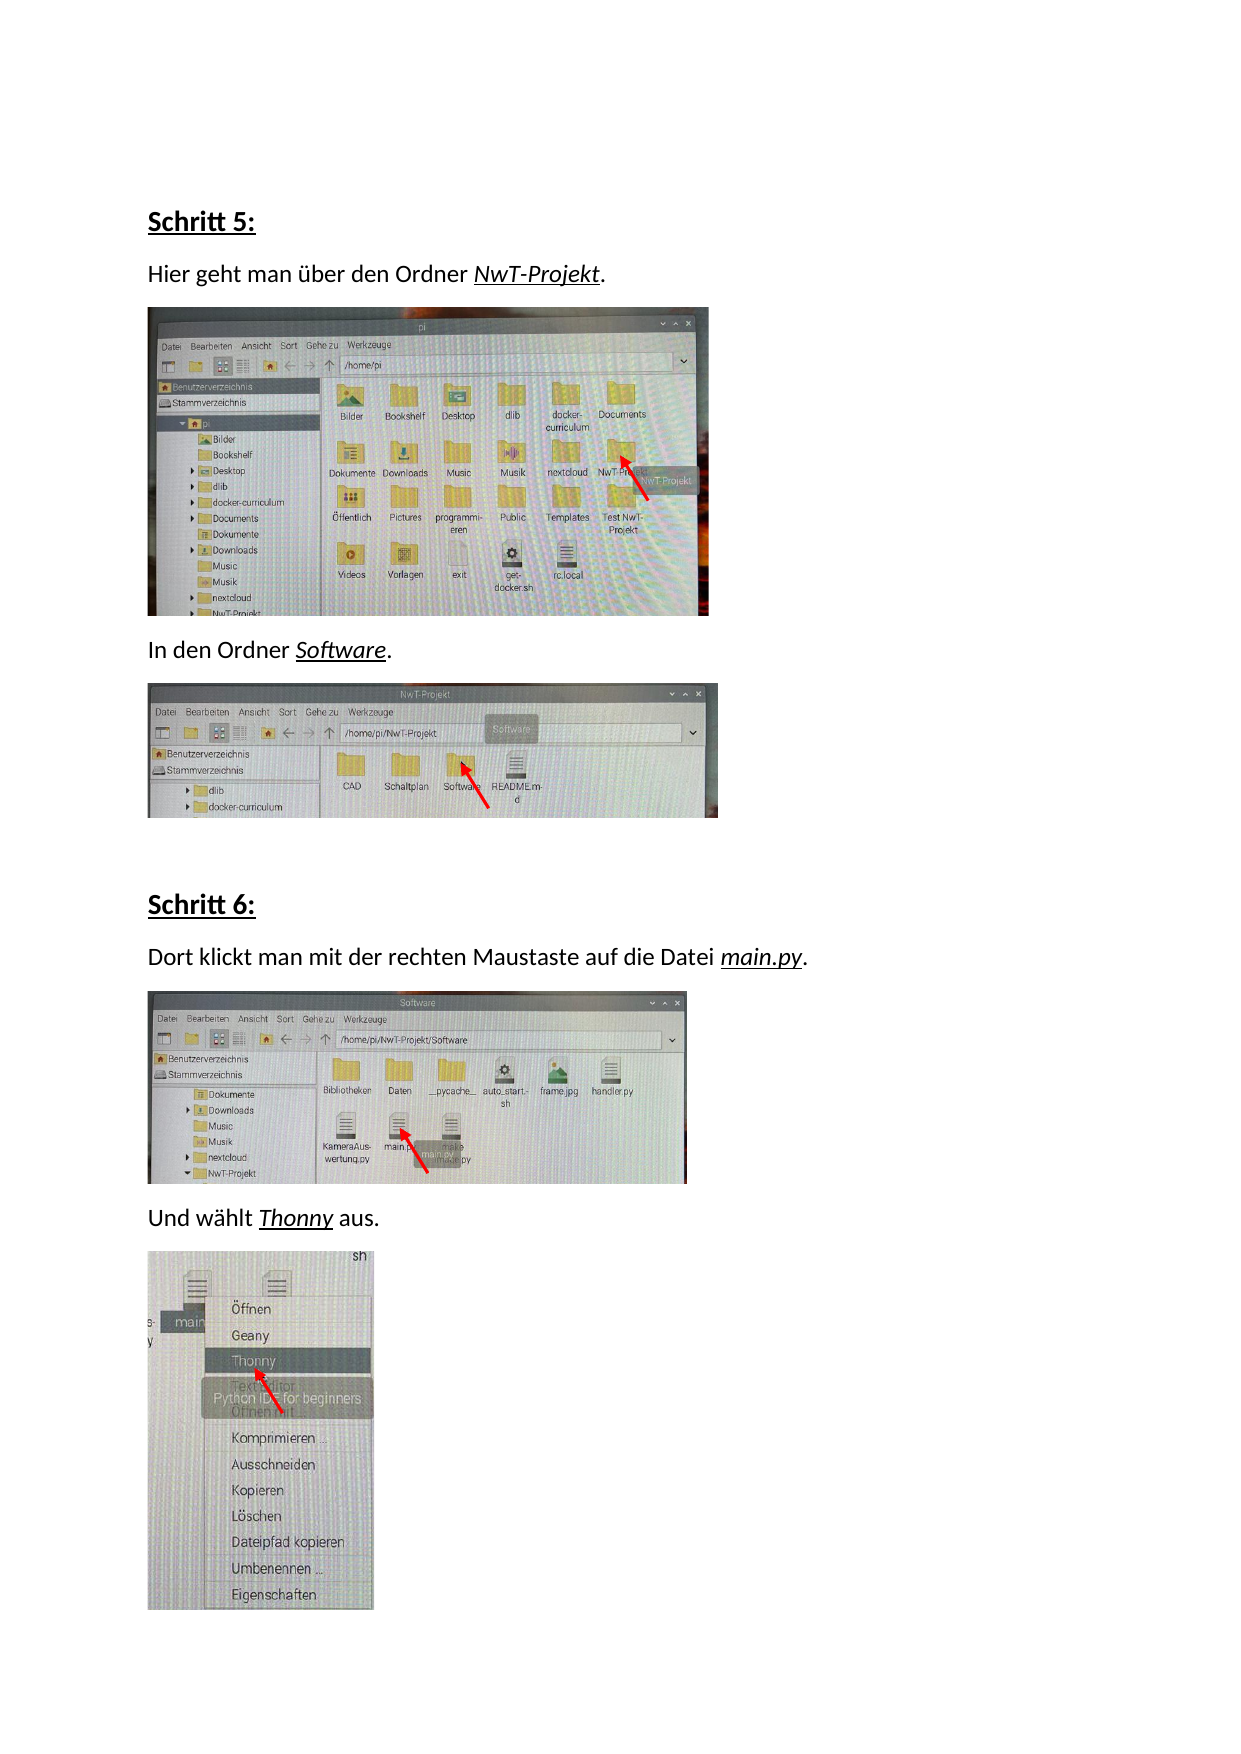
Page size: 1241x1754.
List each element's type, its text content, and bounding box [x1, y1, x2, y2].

text Hier geht man über den Ordner NwT-Projekt. [148, 258, 1093, 288]
picture [147, 307, 709, 616]
text In den Ordner Software. [148, 634, 1093, 664]
text Schritt 5: [148, 203, 1093, 238]
text Dort klickt man mit der rechten Maustaste auf die Datei main.py. [148, 941, 1093, 972]
picture [147, 683, 718, 818]
text Und wählt Thonny aus. [148, 1202, 1093, 1233]
text Schritt 6: [148, 886, 1093, 922]
picture [147, 1251, 375, 1610]
picture [147, 991, 687, 1184]
